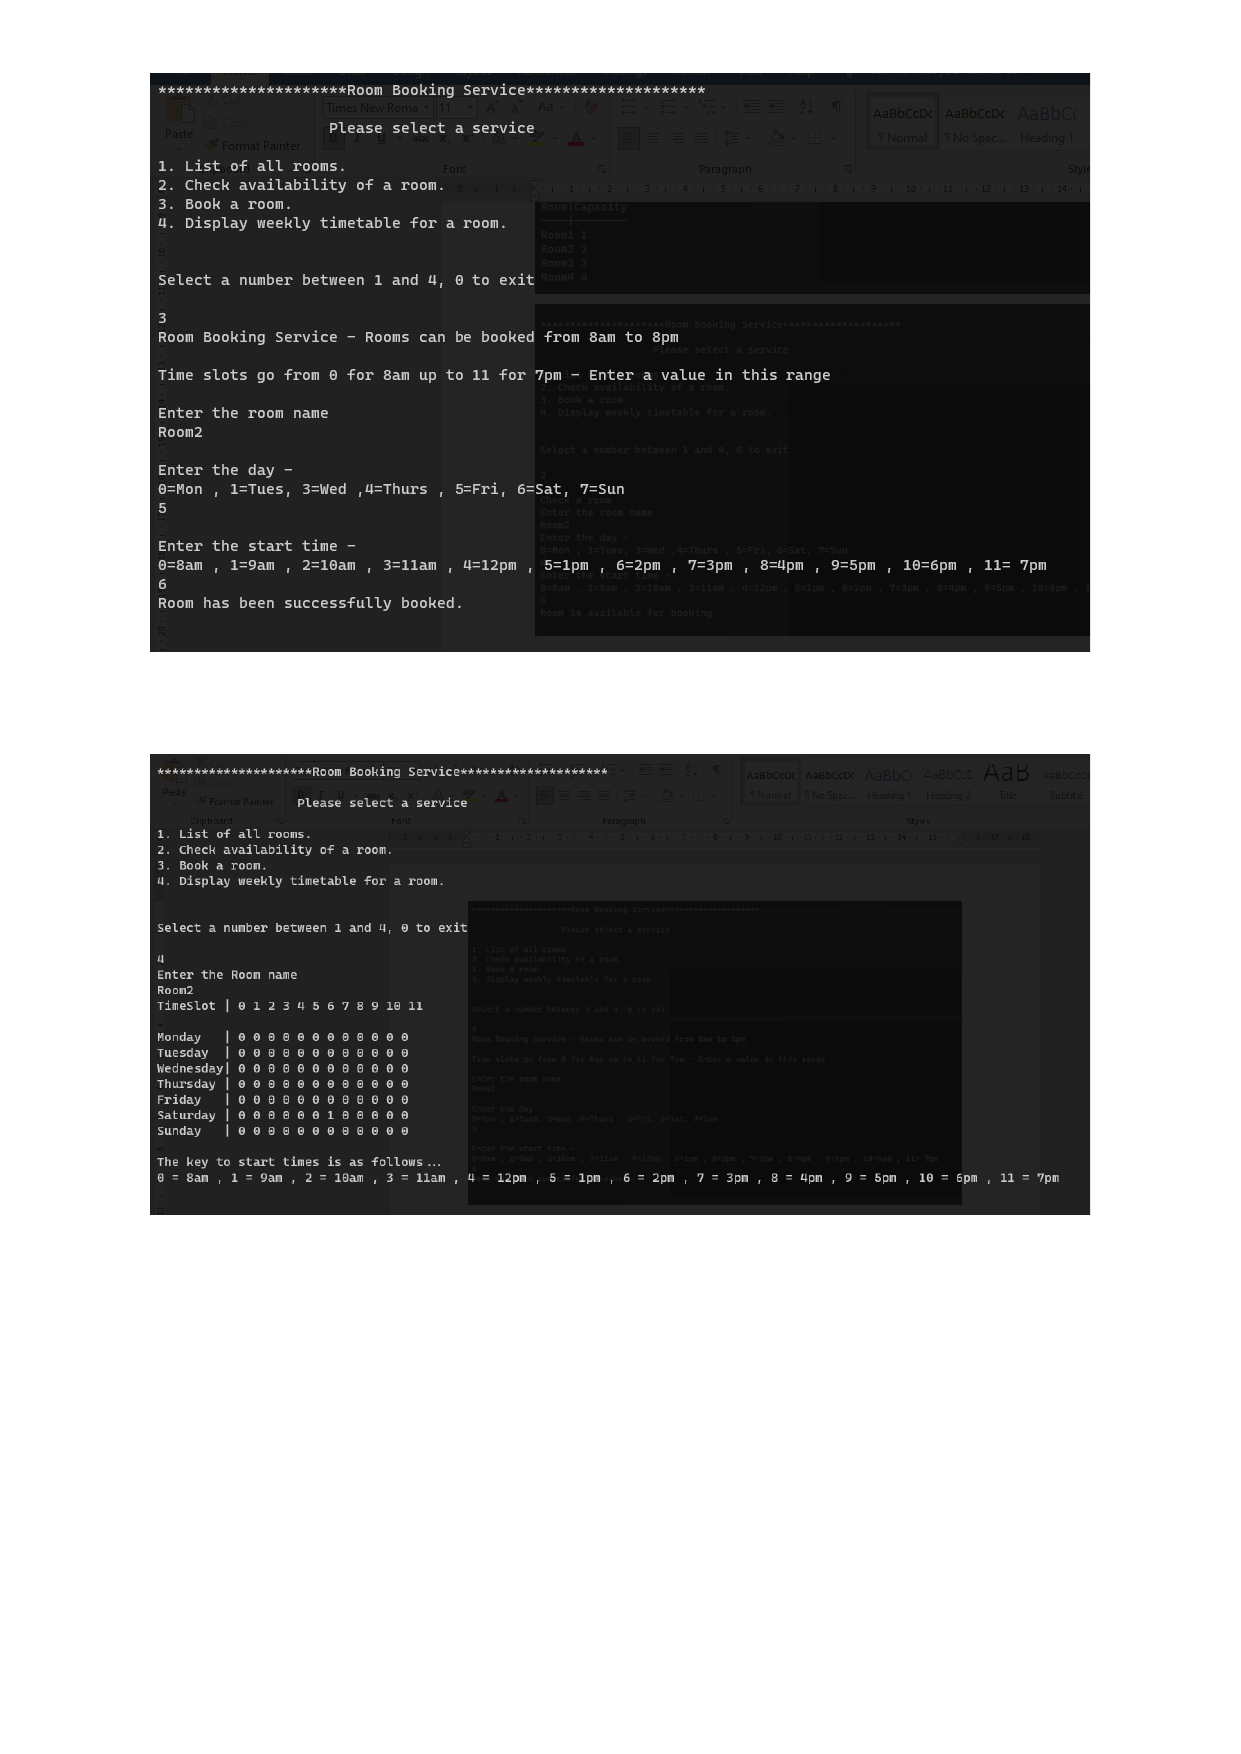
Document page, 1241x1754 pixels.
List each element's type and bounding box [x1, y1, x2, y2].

picture [150, 73, 1091, 652]
picture [150, 754, 1091, 1215]
